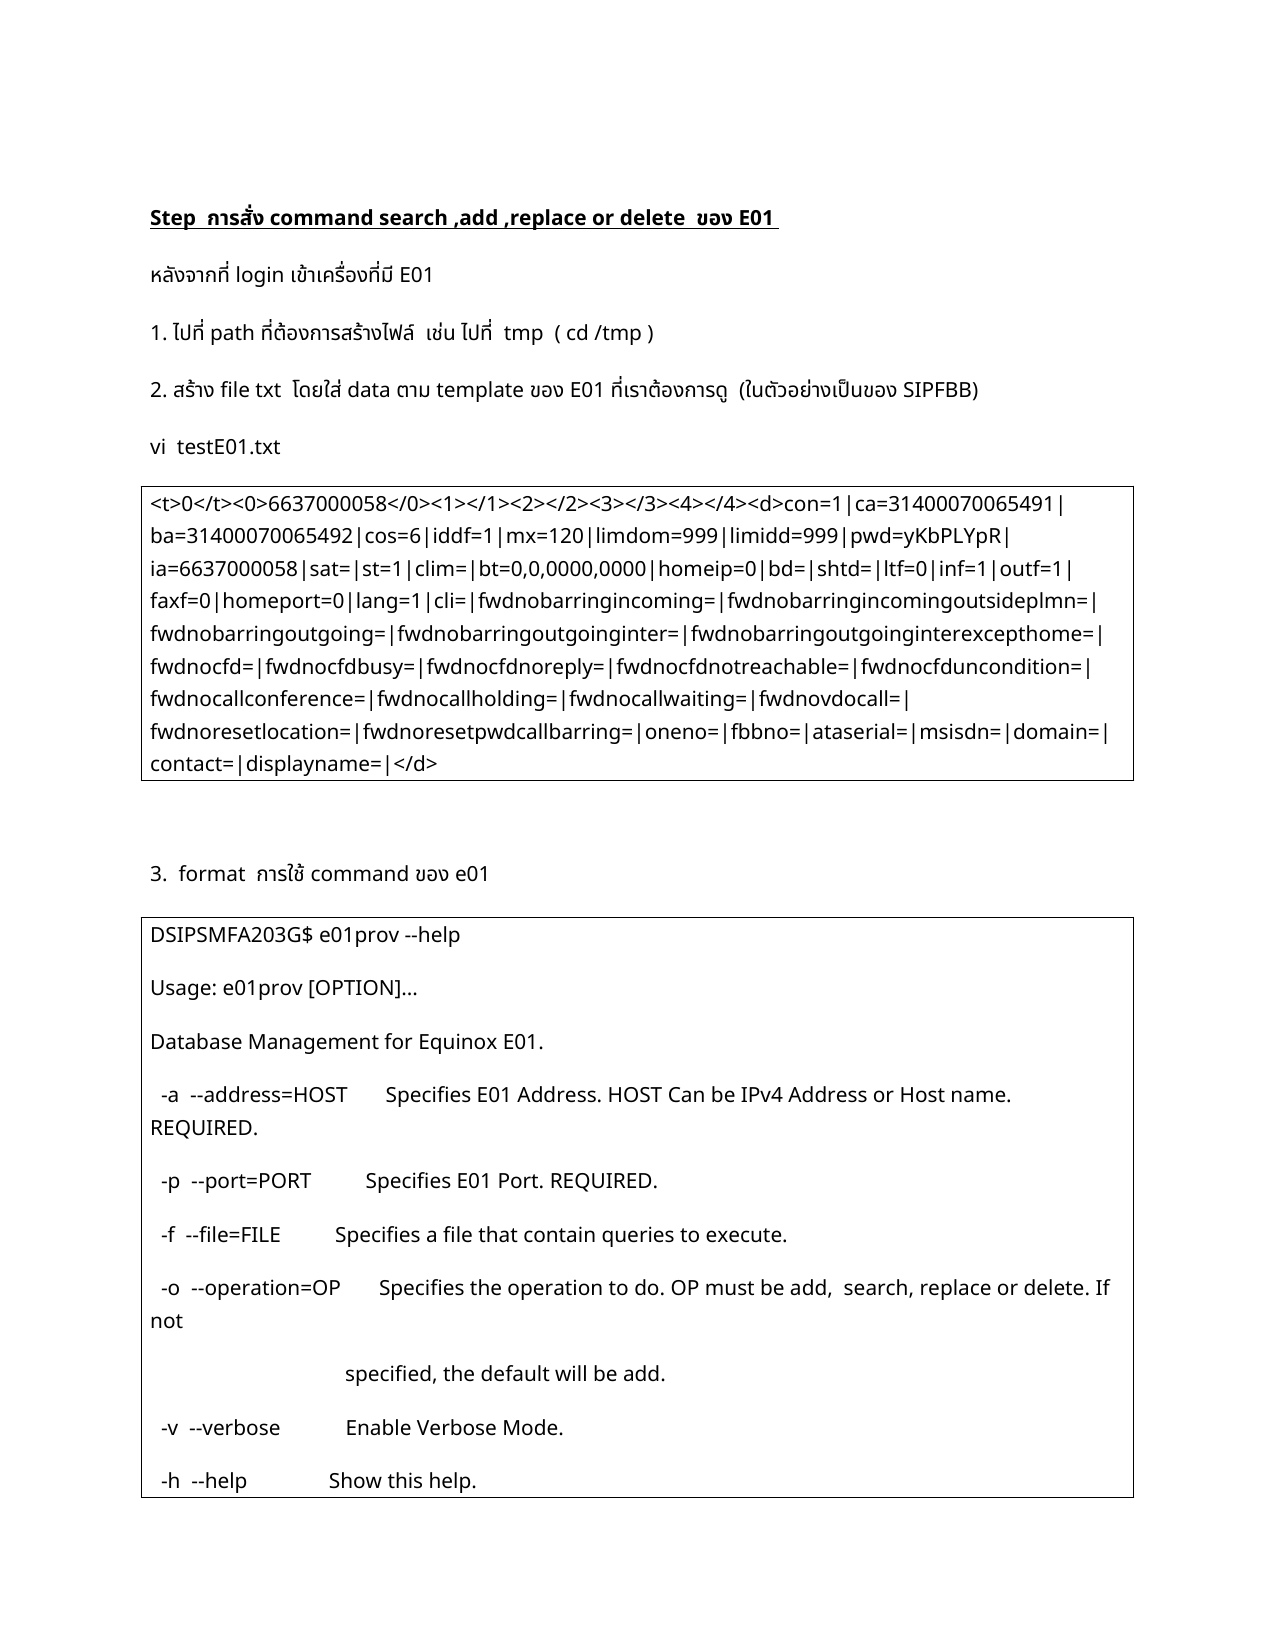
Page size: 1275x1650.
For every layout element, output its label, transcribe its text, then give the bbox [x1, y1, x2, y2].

text -o --operation=OP Specifies the operation to do. OP must be add, search, replace or delete. If not [142, 1270, 1133, 1334]
text 2. สร้าง file txt โดยใส่ data ตาม template ของ E01 ที่เราต้องการดู (ในตัวอย่างเป็นของ SIPFBB) [150, 375, 1125, 407]
text Usage: e01prov [OPTION]... [142, 970, 1133, 1002]
text -a --address=HOST Specifies E01 Address. HOST Can be IPv4 Address or Host name. REQUIRED. [142, 1077, 1133, 1141]
text Step การสั่ง command search ,add ,replace or delete ของ E01 [150, 203, 1125, 235]
text 1. ไปที่ path ที่ต้องการสร้างไฟล์ เช่น ไปที่ tmp ( cd /tmp ) [150, 318, 1125, 349]
text 3. format การใช้ command ของ e01 [150, 859, 1125, 891]
text <t>0</t><0>6637000058</0><1></1><2></2><3></3><4></4><d>con=1|ca=31400070065491|ba=31400070065492|cos=6|iddf=1|mx=120|limdom=999|limidd=999|pwd=yKbPLYpR|ia=6637000058|sat=|st=1|clim=|bt=0,0,0000,0000|homeip=0|bd=|shtd=|ltf=0|inf=1|outf=1|faxf=0|homeport=0|lang=1|cli=|fwdnobarringincoming=|fwdnobarringincomingoutsideplmn=|fwdnobarringoutgoing=|fwdnobarringoutgoinginter=|fwdnobarringoutgoinginterexcepthome=|fwdnocfd=|fwdnocfdbusy=|fwdnocfdnoreply=|fwdnocfdnotreachable=|fwdnocfduncondition=|fwdnocallconference=|fwdnocallholding=|fwdnocallwaiting=|fwdnovdocall=|fwdnoresetlocation=|fwdnoresetpwdcallbarring=|oneno=|fbbno=|ataserial=|msisdn=|domain=|contact=|displayname=|</d> [142, 487, 1133, 780]
text vi testE01.txt [150, 432, 1125, 461]
text -f --file=FILE Specifies a file that contain queries to execute. [142, 1217, 1133, 1248]
text Database Management for Equinox E01. [142, 1024, 1133, 1055]
text -v --verbose Enable Verbose Mode. [142, 1409, 1133, 1441]
text หลังจากที่ login เข้าเครื่องที่มี E01 [150, 261, 1125, 292]
text DSIPSMFA203G$ e01prov --help [142, 918, 1133, 948]
text -h --help Show this help. [142, 1463, 1133, 1497]
text -p --port=PORT Specifies E01 Port. REQUIRED. [142, 1163, 1133, 1195]
text specified, the default will be add. [142, 1356, 1133, 1388]
